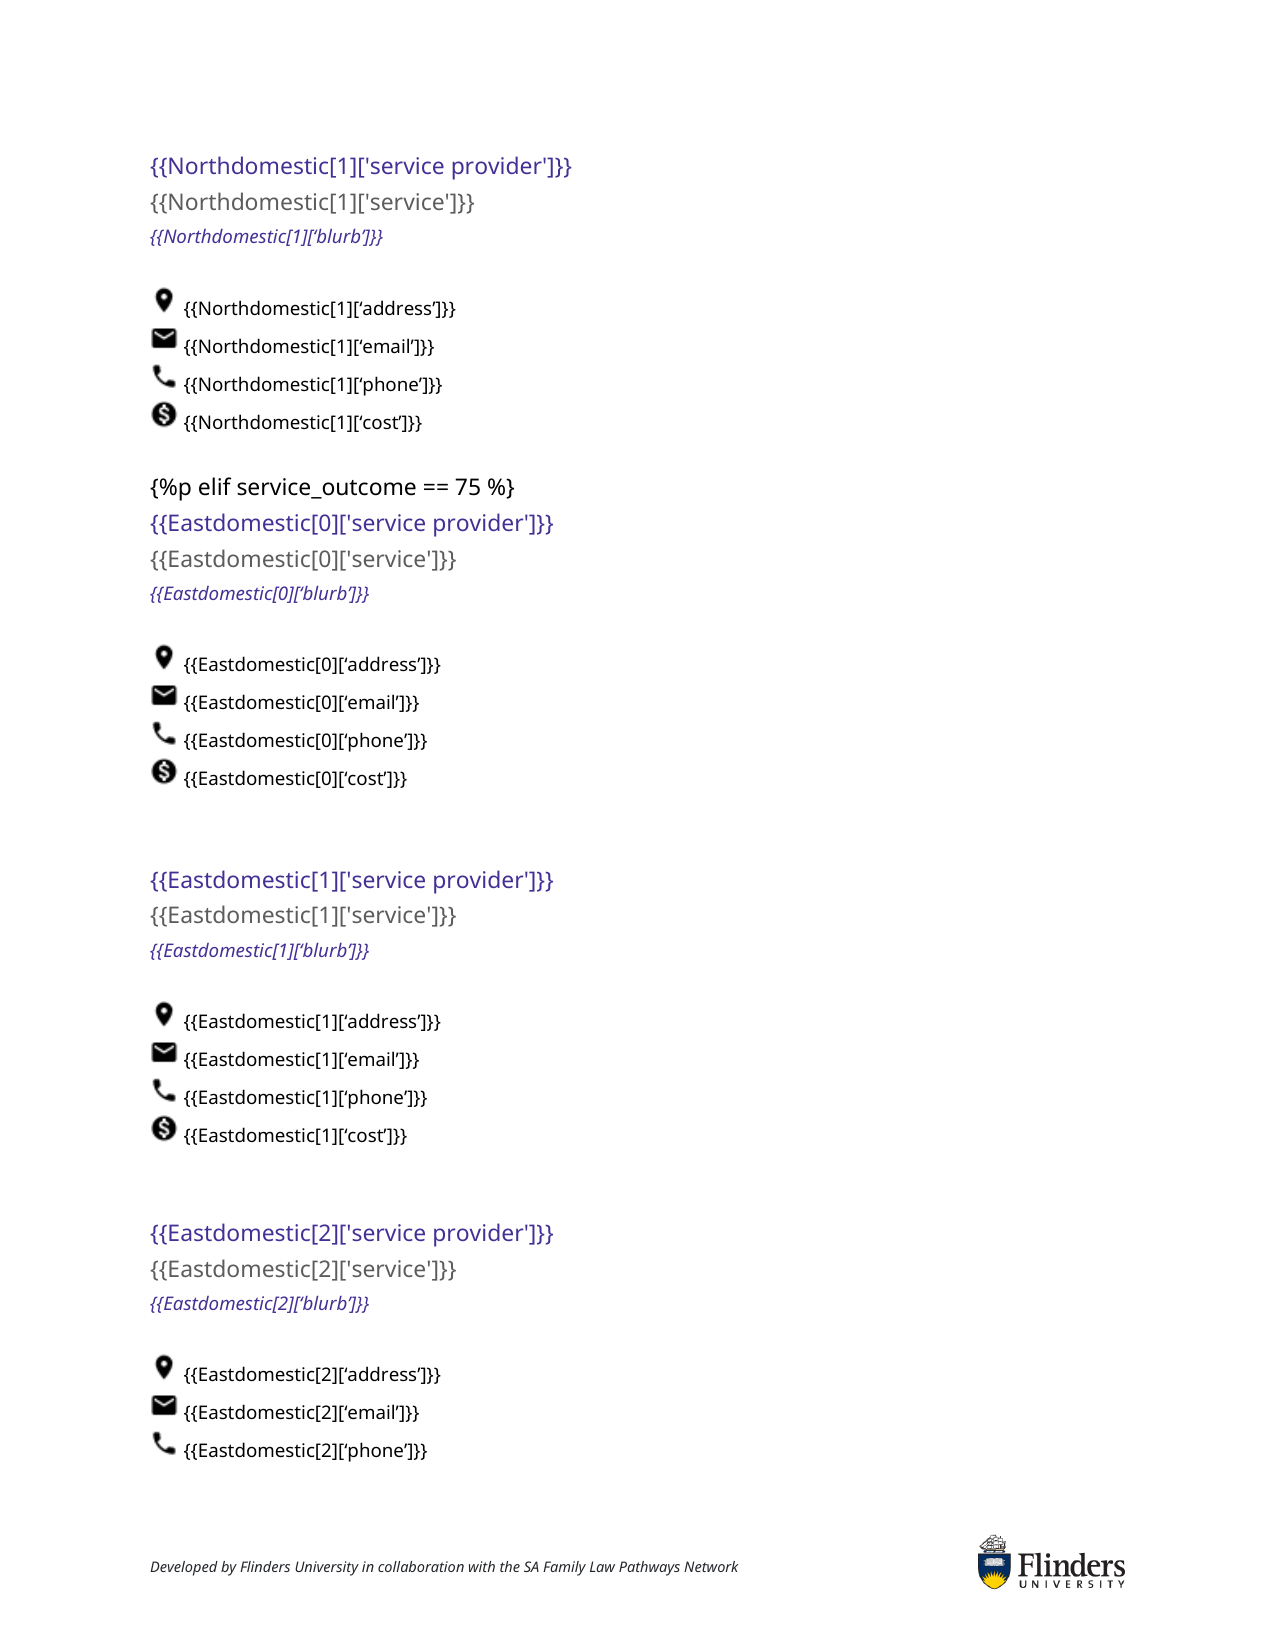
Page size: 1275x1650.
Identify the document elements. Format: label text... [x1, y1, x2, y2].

picture [150, 681, 179, 710]
text {{Northdomestic[1]['service provider']}} {{Northdomestic[1]['service']}} {{Northdomestic[1][‘blurb’]}} {{Northdomestic[1][‘address’]}} {{Northdomestic[1][‘email’]}} {{Northdomestic[1][‘phone’]}} {{Northdomestic[1][‘cost’]}} [150, 150, 1125, 467]
text {%p elif service_outcome == 75 %} [150, 471, 1125, 502]
picture [150, 1391, 179, 1420]
picture [150, 1429, 179, 1458]
text {{Eastdomestic[0]['service provider']}} {{Eastdomestic[0]['service']}} {{Eastdomestic[0][‘blurb’]}} {{Eastdomestic[0][‘address’]}} {{Eastdomestic[0][‘email’]}} {{Eastdomestic[0][‘phone’]}} {{Eastdomestic[0][‘cost’]}} [150, 507, 1125, 823]
picture [150, 400, 179, 429]
picture [150, 1114, 179, 1143]
picture [150, 324, 179, 353]
picture [150, 362, 179, 391]
picture [150, 1038, 179, 1067]
picture [150, 286, 179, 315]
picture [150, 643, 179, 672]
text {{Eastdomestic[1]['service provider']}} {{Eastdomestic[1]['service']}} {{Eastdomestic[1][‘blurb’]}} {{Eastdomestic[1][‘address’]}} {{Eastdomestic[1][‘email’]}} {{Eastdomestic[1][‘phone’]}} {{Eastdomestic[1][‘cost’]}} [150, 863, 1125, 1180]
picture [150, 1353, 179, 1382]
picture [977, 1533, 1126, 1590]
picture [150, 1076, 179, 1105]
picture [150, 719, 179, 748]
picture [150, 757, 179, 786]
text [150, 1217, 1125, 1463]
picture [150, 1000, 179, 1029]
